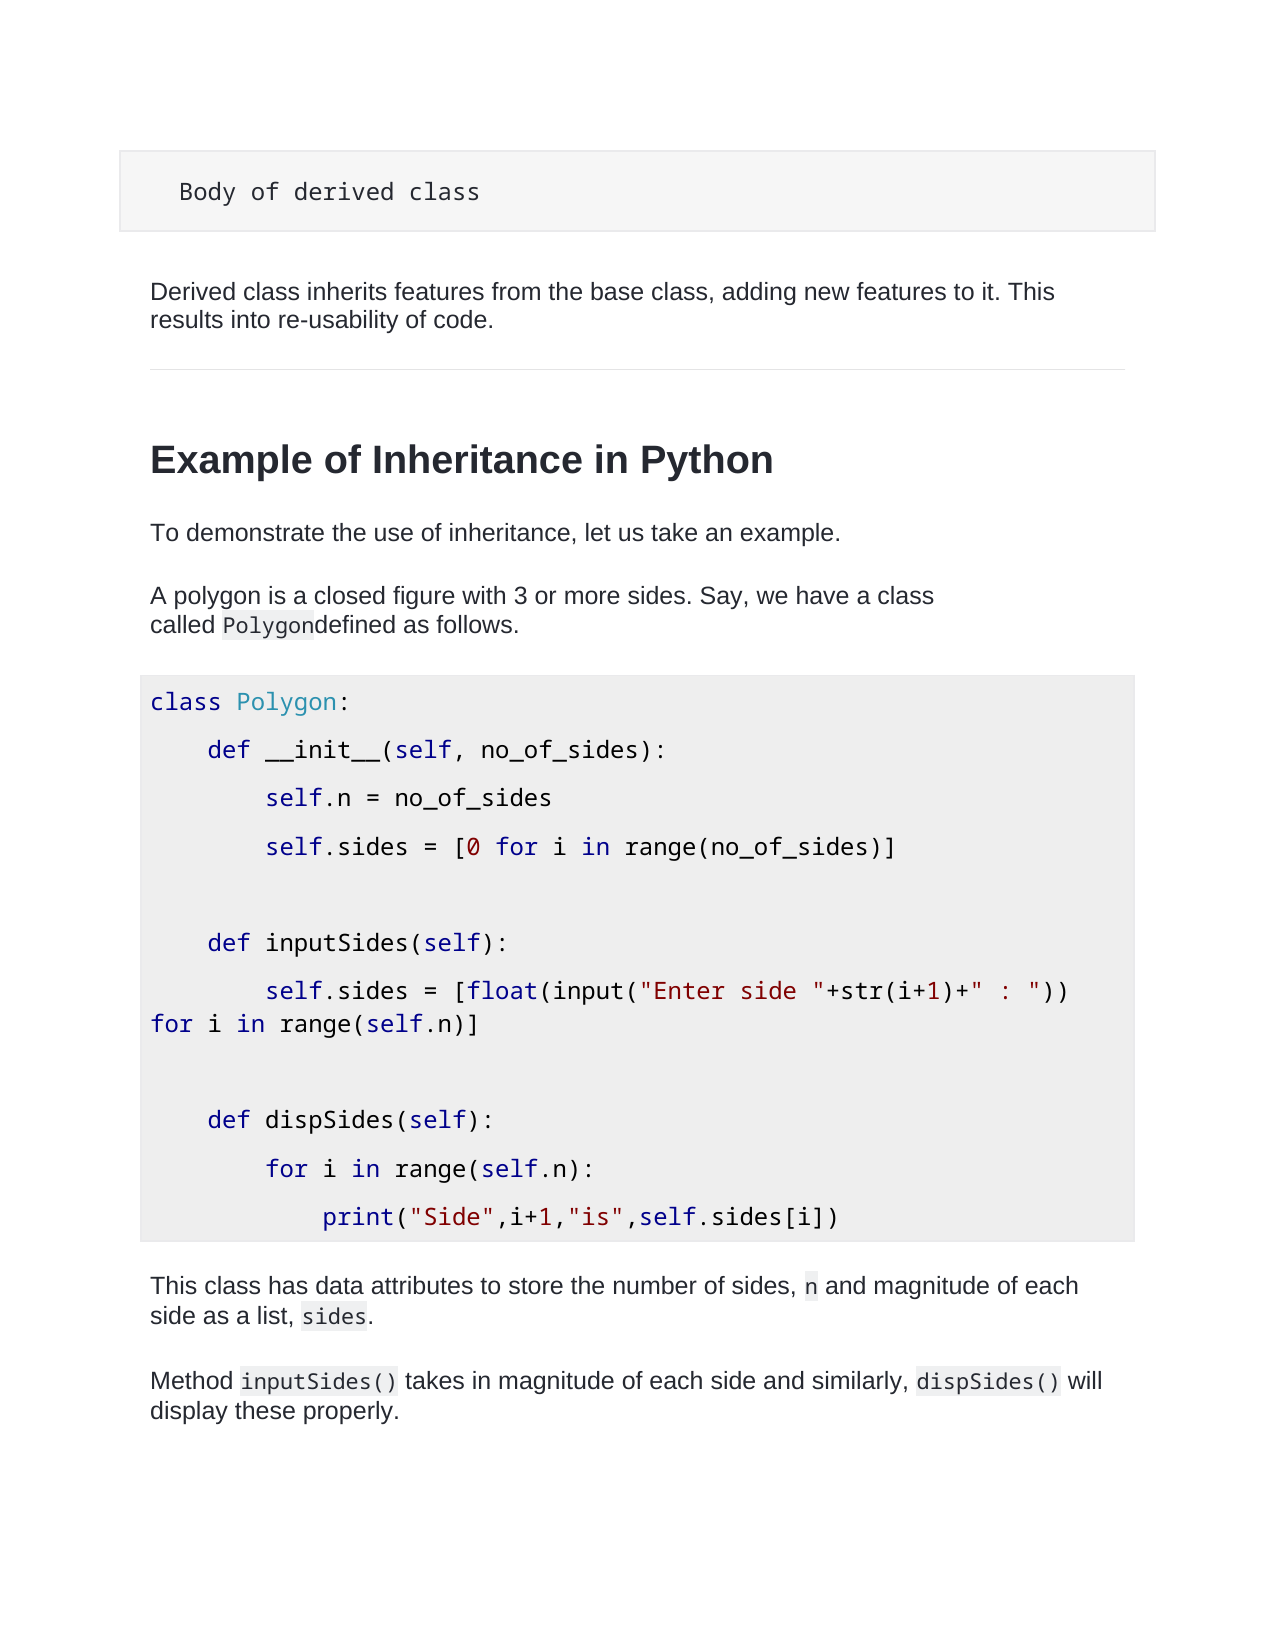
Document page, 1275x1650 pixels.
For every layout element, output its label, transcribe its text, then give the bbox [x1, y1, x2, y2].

text print("Side",i+1,"is",self.sides[i]) [142, 1190, 1133, 1240]
subtitle Example of Inheritance in Python [150, 436, 1125, 482]
text for i in range(self.n): [142, 1141, 1133, 1184]
text Method inputSides() takes in magnitude of each side and similarly, dispSides() will display these properly. [150, 1366, 1125, 1424]
text self.n = no_of_sides [142, 771, 1133, 814]
text self.sides = [float(input("Enter side "+str(i+1)+" : ")) for i in range(self.n)] [142, 964, 1133, 1039]
text def __init__(self, no_of_sides): [142, 723, 1133, 766]
text To demonstrate the use of inheritance, let us take an example. [150, 517, 1125, 546]
text A polygon is a closed figure with 3 or more sides. Say, we have a class called Polygondefined as follows. [150, 581, 1125, 640]
text def dispSides(self): [142, 1093, 1133, 1136]
text class Polygon: [142, 676, 1133, 717]
text def inputSides(self): [142, 916, 1133, 958]
text self.sides = [0 for i in range(no_of_sides)] [142, 819, 1133, 862]
text Derived class inherits features from the base class, adding new features to it. This results into re-usability of code. [150, 277, 1125, 334]
text This class has data attributes to store the number of sides, n and magnitude of each side as a list, sides. [150, 1271, 1125, 1331]
text Body of derived class [121, 152, 1154, 230]
